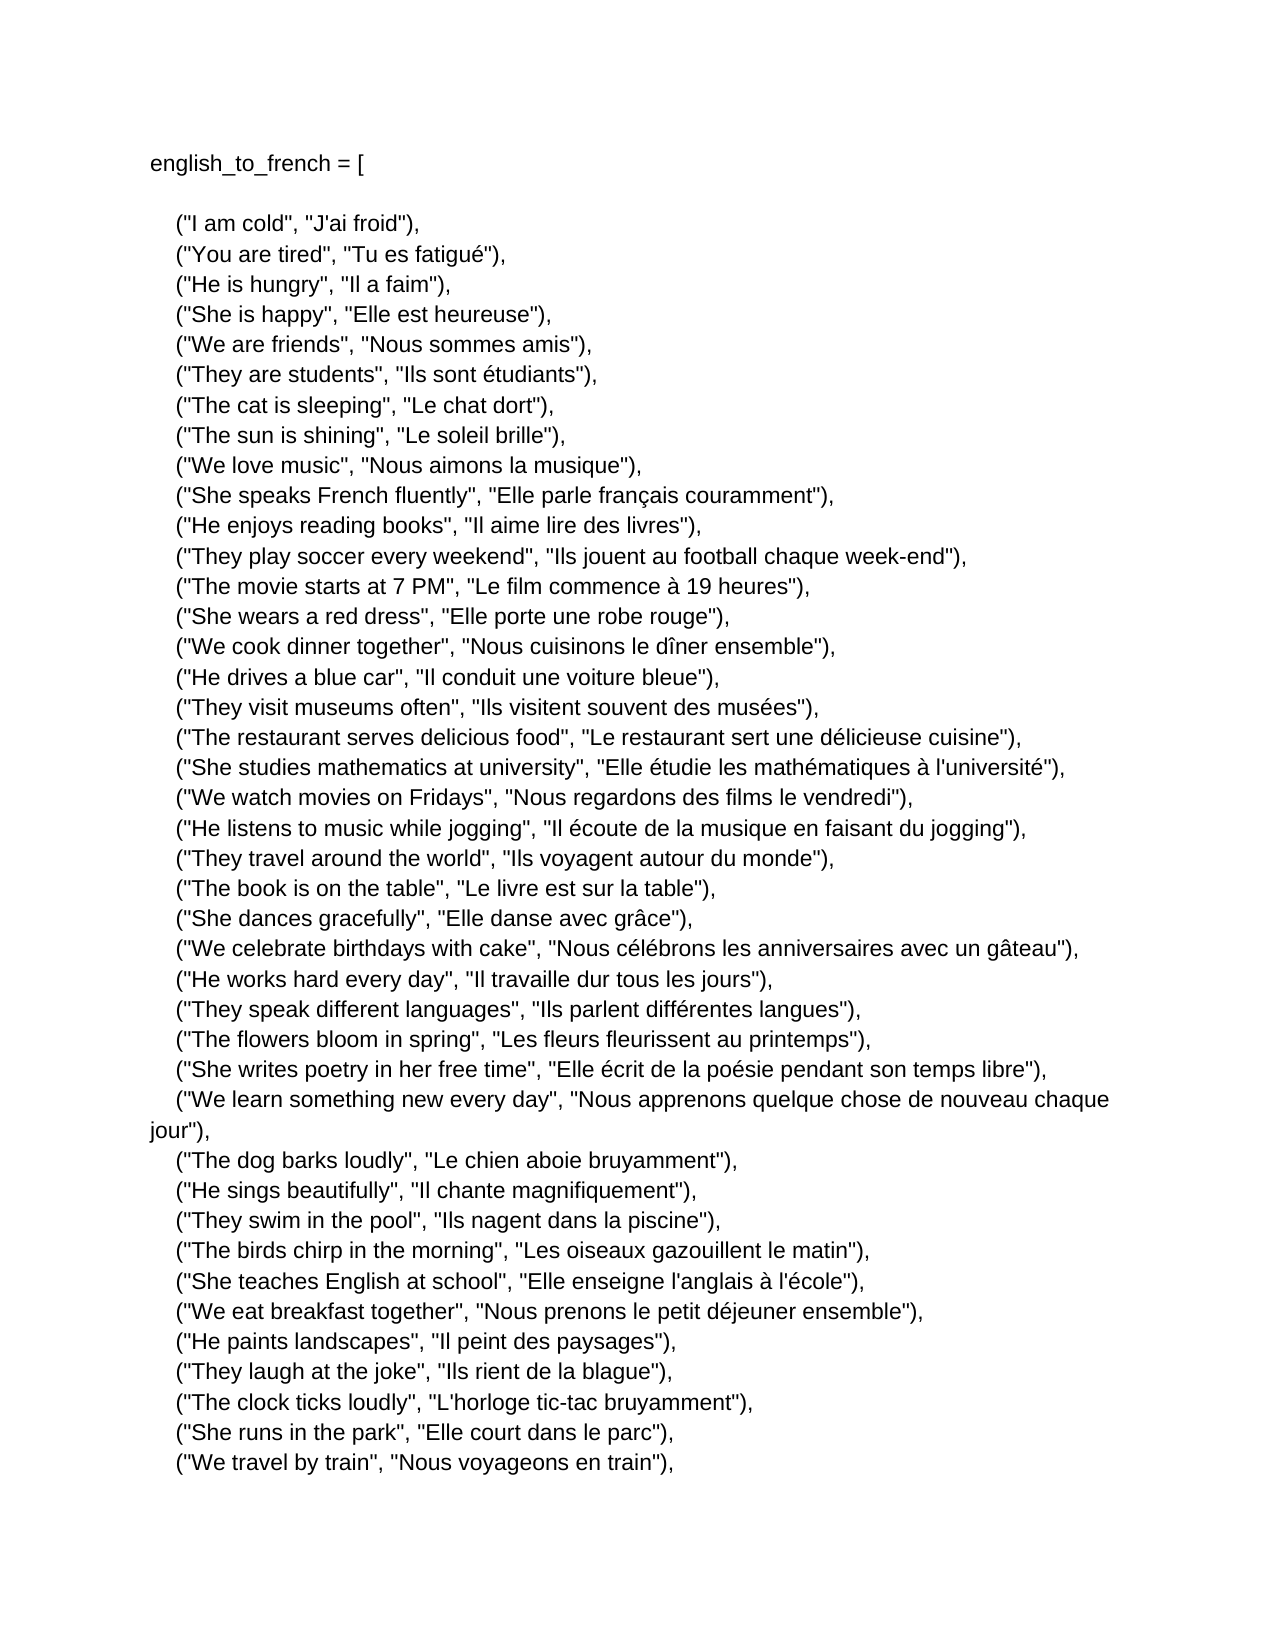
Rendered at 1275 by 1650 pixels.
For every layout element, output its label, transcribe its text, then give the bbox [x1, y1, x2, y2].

text ("She dances gracefully", "Elle danse avec grâce"), [150, 905, 1125, 932]
text ("She runs in the park", "Elle court dans le parc"), [150, 1419, 1125, 1445]
text ("I am cold", "J'ai froid"), [150, 210, 1125, 237]
text ("She is happy", "Elle est heureuse"), [150, 301, 1125, 327]
text ("He works hard every day", "Il travaille dur tous les jours"), [150, 966, 1125, 992]
text english_to_french = [ [150, 150, 1125, 176]
text ("We celebrate birthdays with cake", "Nous célébrons les anniversaires avec un gâteau"), [150, 935, 1125, 962]
text ("He is hungry", "Il a faim"), [150, 271, 1125, 297]
text ("We cook dinner together", "Nous cuisinons le dîner ensemble"), [150, 633, 1125, 660]
text ("He drives a blue car", "Il conduit une voiture bleue"), [150, 663, 1125, 690]
text ("They are students", "Ils sont étudiants"), [150, 361, 1125, 388]
text ("He listens to music while jogging", "Il écoute de la musique en faisant du jogging"), [150, 814, 1125, 841]
text ("He enjoys reading books", "Il aime lire des livres"), [150, 512, 1125, 539]
text ("She wears a red dress", "Elle porte une robe rouge"), [150, 603, 1125, 629]
text ("The sun is shining", "Le soleil brille"), [150, 422, 1125, 448]
text ("The clock ticks loudly", "L'horloge tic-tac bruyamment"), [150, 1388, 1125, 1415]
text ("She studies mathematics at university", "Elle étudie les mathématiques à l'université"), [150, 754, 1125, 781]
text ("They swim in the pool", "Ils nagent dans la piscine"), [150, 1207, 1125, 1234]
text ("We travel by train", "Nous voyageons en train"), [150, 1449, 1125, 1475]
text ("She teaches English at school", "Elle enseigne l'anglais à l'école"), [150, 1268, 1125, 1294]
text ("The restaurant serves delicious food", "Le restaurant sert une délicieuse cuisine"), [150, 724, 1125, 750]
text ("The dog barks loudly", "Le chien aboie bruyamment"), [150, 1147, 1125, 1173]
text ("You are tired", "Tu es fatigué"), [150, 241, 1125, 267]
text ("We love music", "Nous aimons la musique"), [150, 452, 1125, 478]
text ("They play soccer every weekend", "Ils jouent au football chaque week-end"), [150, 543, 1125, 569]
text ("The book is on the table", "Le livre est sur la table"), [150, 875, 1125, 901]
text ("They speak different languages", "Ils parlent différentes langues"), [150, 996, 1125, 1022]
text ("We watch movies on Fridays", "Nous regardons des films le vendredi"), [150, 784, 1125, 811]
text ("They laugh at the joke", "Ils rient de la blague"), [150, 1358, 1125, 1385]
text ("We eat breakfast together", "Nous prenons le petit déjeuner ensemble"), [150, 1298, 1125, 1324]
text ("They visit museums often", "Ils visitent souvent des musées"), [150, 694, 1125, 720]
text ("They travel around the world", "Ils voyagent autour du monde"), [150, 845, 1125, 871]
text ("The movie starts at 7 PM", "Le film commence à 19 heures"), [150, 573, 1125, 599]
text ("She speaks French fluently", "Elle parle français couramment"), [150, 482, 1125, 509]
text ("The cat is sleeping", "Le chat dort"), [150, 392, 1125, 418]
text ("We learn something new every day", "Nous apprenons quelque chose de nouveau chaque jour"), [150, 1086, 1125, 1143]
text ("He sings beautifully", "Il chante magnifiquement"), [150, 1177, 1125, 1203]
text ("We are friends", "Nous sommes amis"), [150, 331, 1125, 358]
text ("The flowers bloom in spring", "Les fleurs fleurissent au printemps"), [150, 1026, 1125, 1052]
text ("He paints landscapes", "Il peint des paysages"), [150, 1328, 1125, 1354]
text ("She writes poetry in her free time", "Elle écrit de la poésie pendant son temps libre"), [150, 1056, 1125, 1083]
text ("The birds chirp in the morning", "Les oiseaux gazouillent le matin"), [150, 1237, 1125, 1264]
